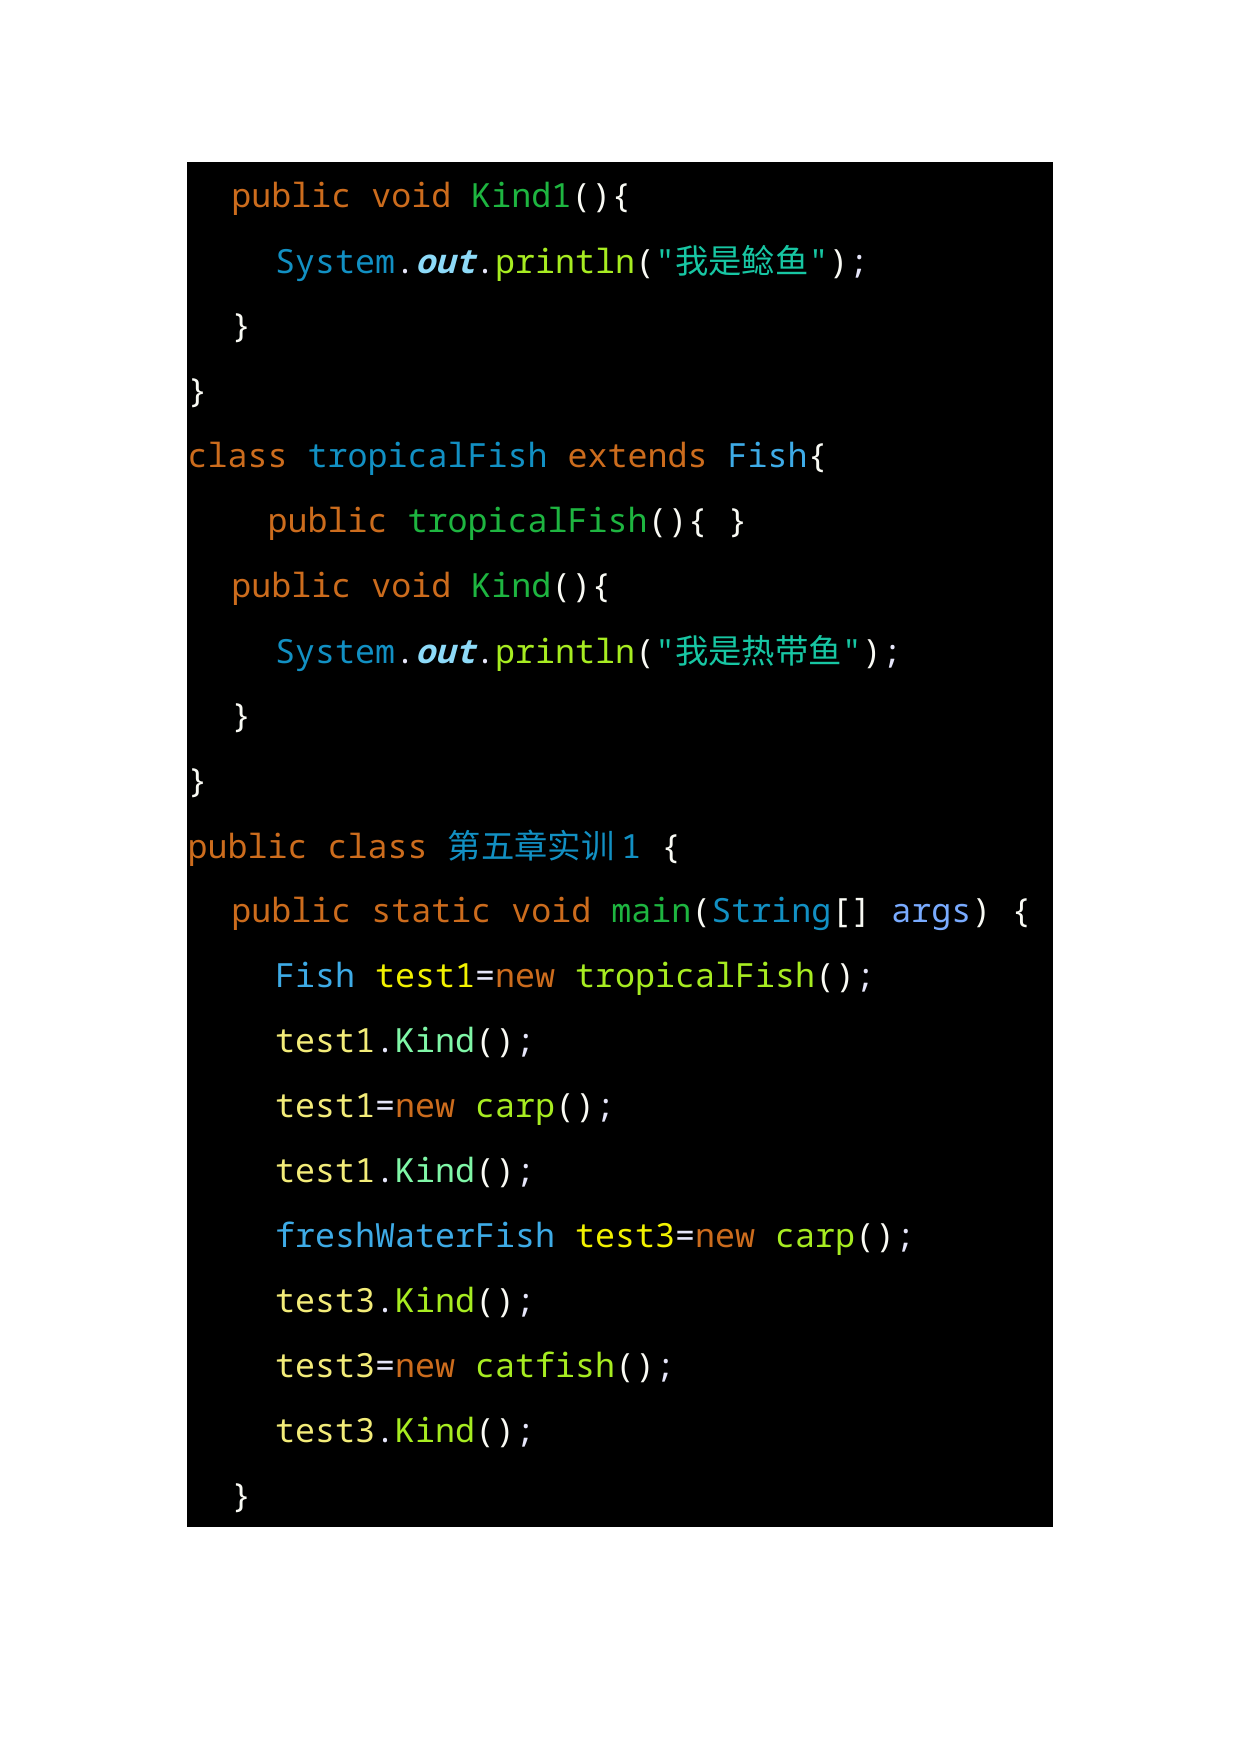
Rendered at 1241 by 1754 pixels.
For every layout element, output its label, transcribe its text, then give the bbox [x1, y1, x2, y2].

text public static void main(String[] args) { [187, 877, 1053, 942]
text System.out.println("我是热带鱼"); [187, 617, 1053, 682]
text Fish test1=new tropicalFish(); [187, 942, 1053, 1007]
text public void Kind(){ [187, 552, 1053, 617]
text freshWaterFish test3=new carp(); [187, 1202, 1053, 1267]
text test3=new catfish(); [187, 1332, 1053, 1397]
text System.out.println("我是鲶鱼"); [187, 227, 1053, 292]
text public class 第五章实训1 { [187, 812, 1053, 877]
text test1.Kind(); [187, 1007, 1053, 1072]
text public void Kind1(){ [187, 162, 1053, 227]
text } [187, 747, 1053, 812]
text } [187, 357, 1053, 422]
text } [187, 292, 1053, 357]
text class tropicalFish extends Fish{ [187, 422, 1053, 487]
text public tropicalFish(){ } [187, 487, 1053, 552]
text test3.Kind(); [187, 1267, 1053, 1332]
text test1.Kind(); [187, 1137, 1053, 1202]
text } [187, 1462, 1053, 1527]
text } [187, 682, 1053, 747]
text test1=new carp(); [187, 1072, 1053, 1137]
text test3.Kind(); [187, 1397, 1053, 1462]
